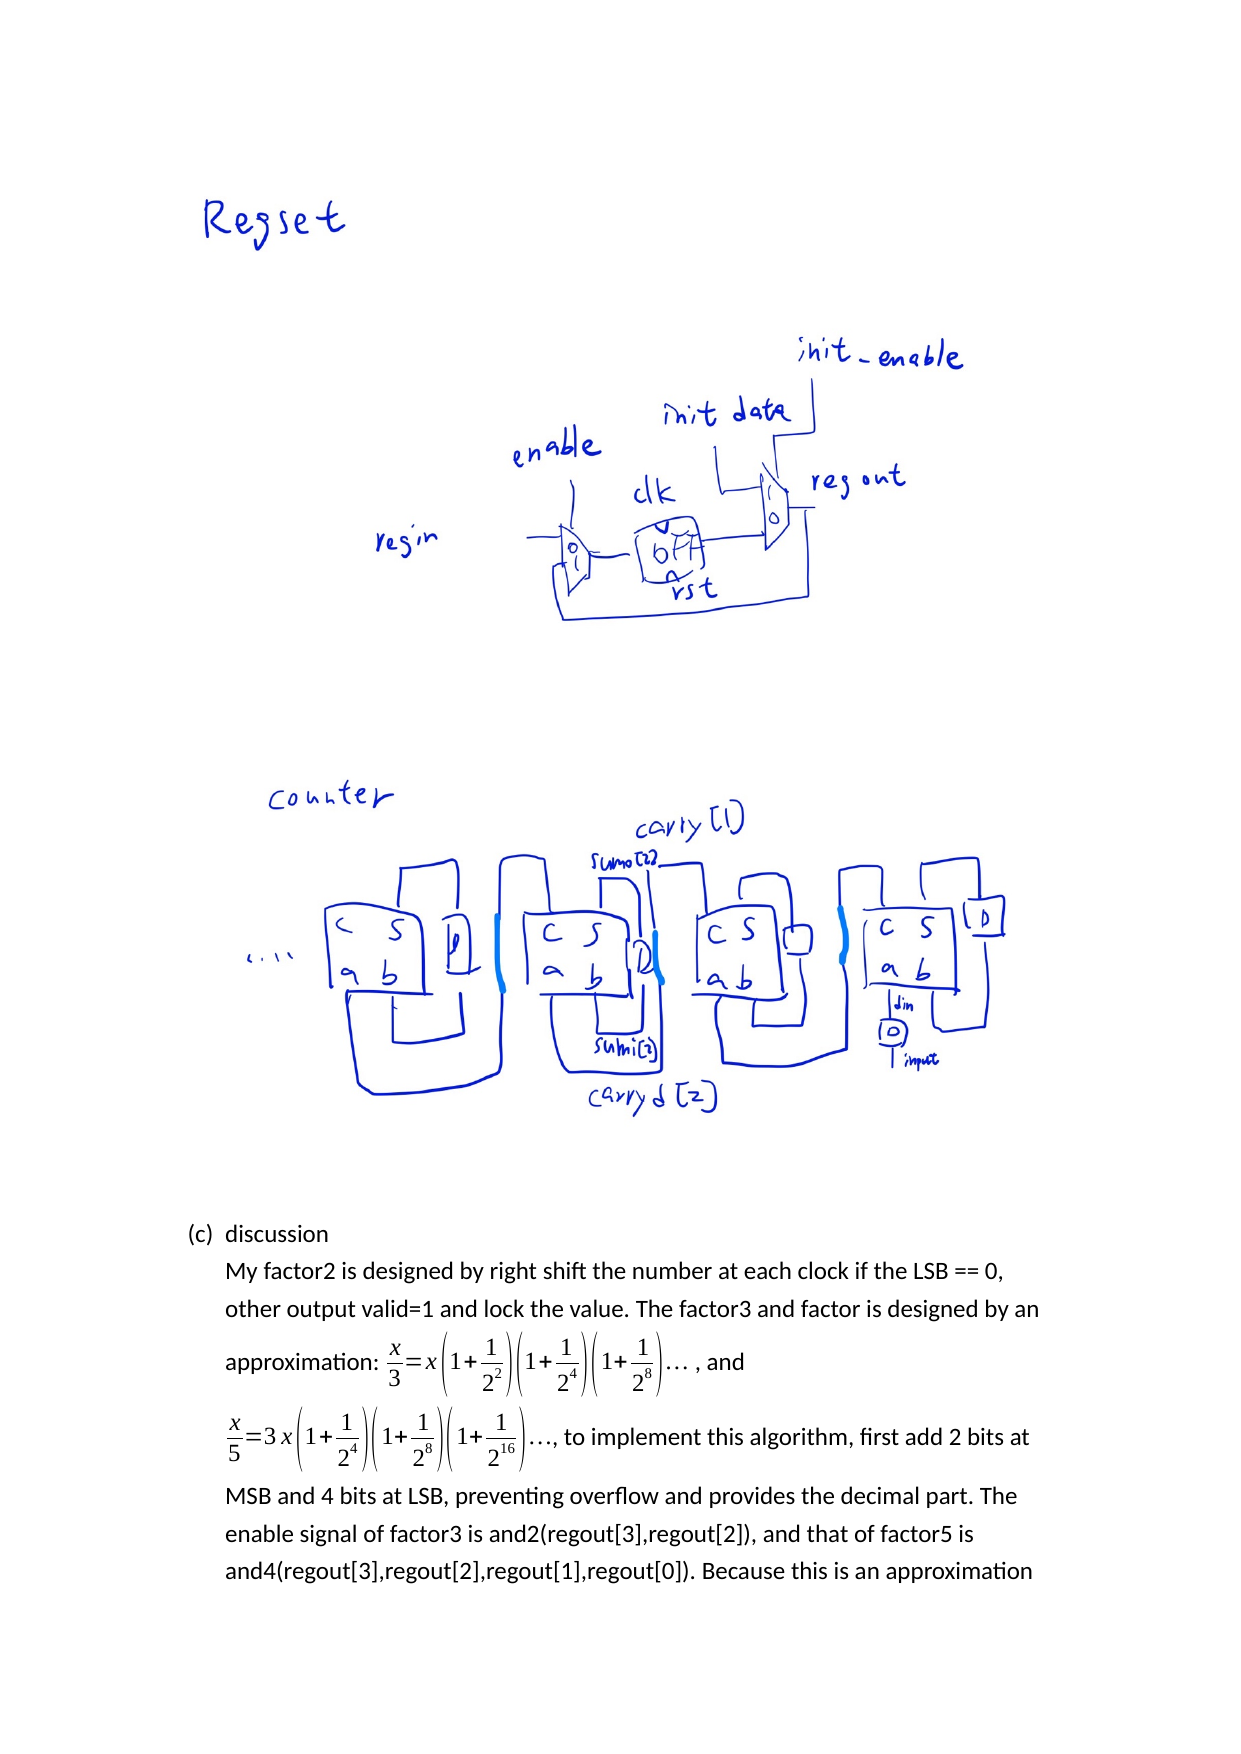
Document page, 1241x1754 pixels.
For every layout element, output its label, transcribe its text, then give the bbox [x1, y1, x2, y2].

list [225, 1252, 1053, 1589]
picture [187, 689, 1053, 1197]
picture [187, 164, 1053, 662]
list discussion [187, 1214, 1053, 1252]
